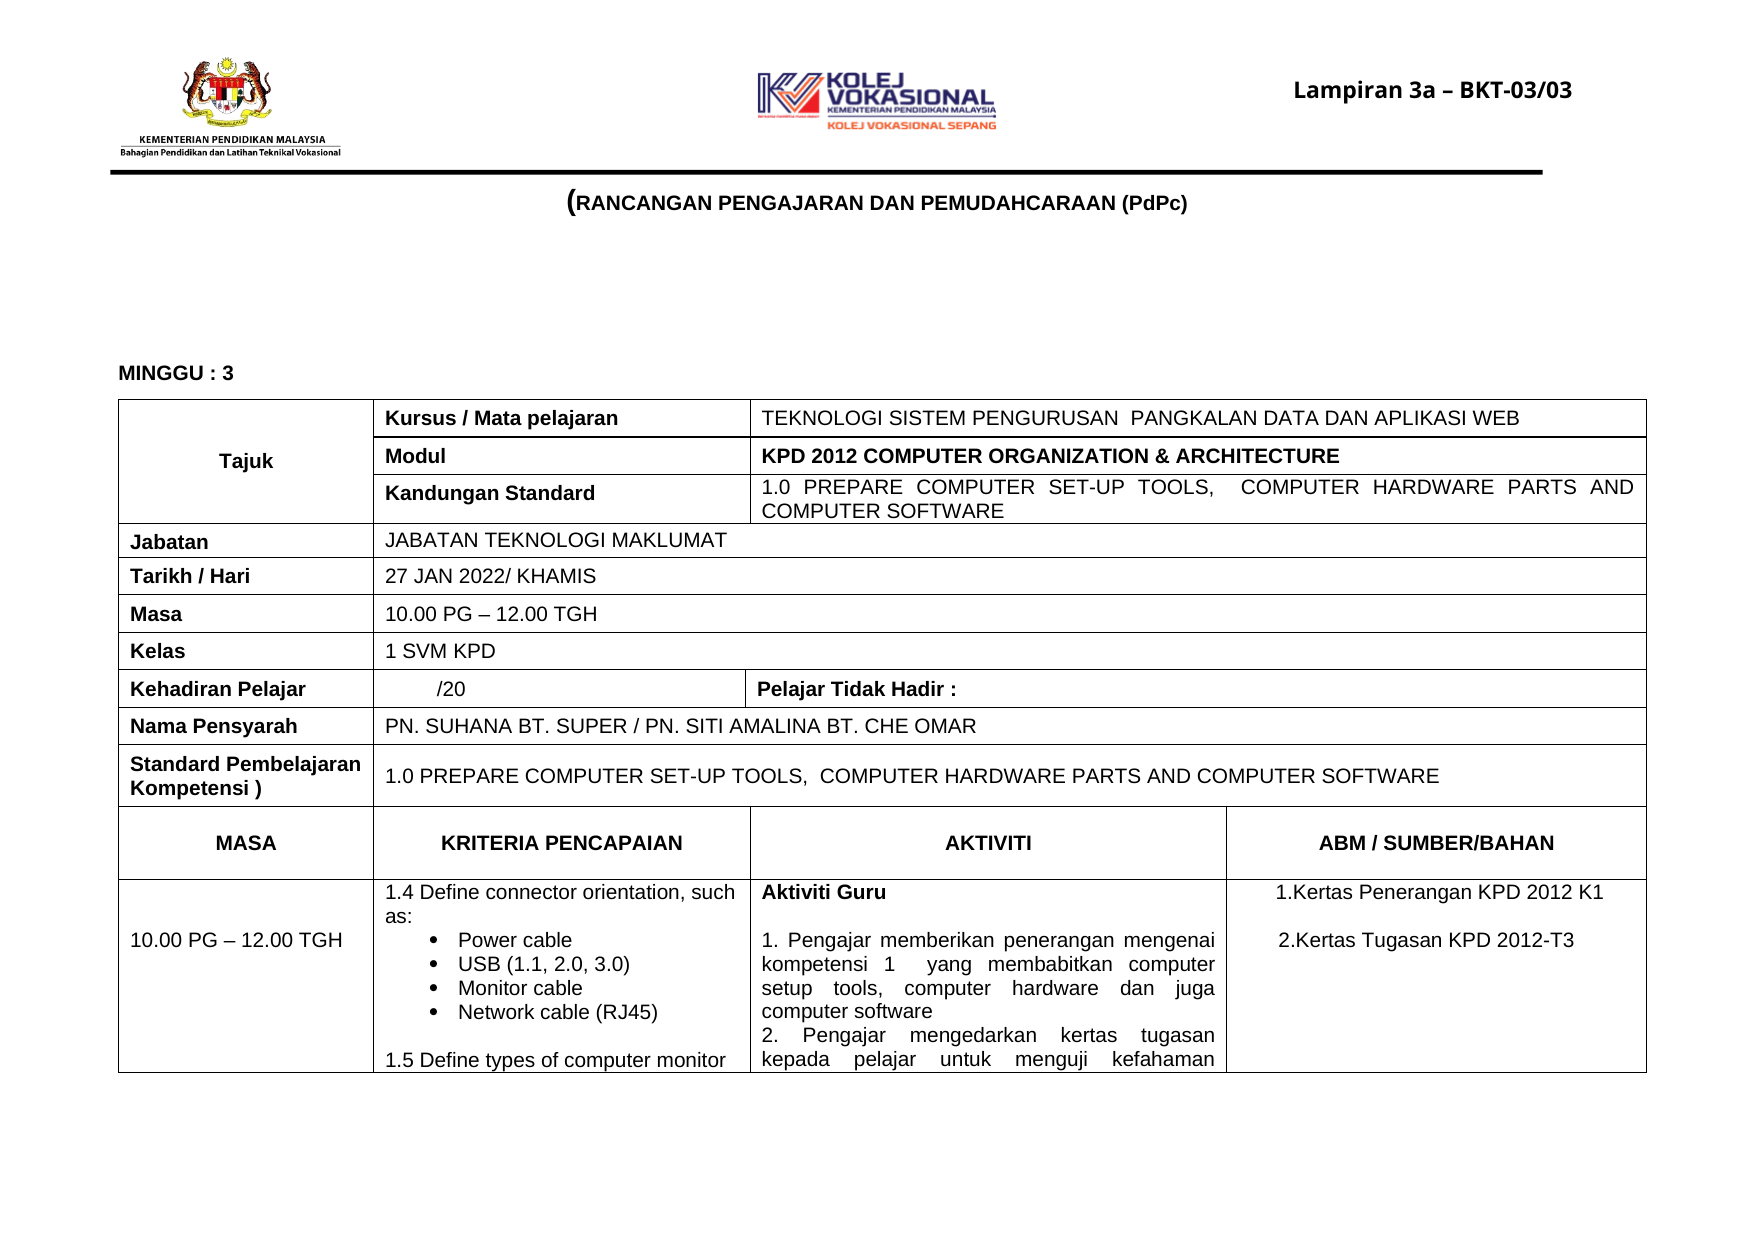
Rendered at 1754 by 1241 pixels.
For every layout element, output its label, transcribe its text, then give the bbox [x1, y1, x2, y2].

table_cell Tarikh / Hari [119, 558, 373, 594]
table_cell 1.Kertas Penerangan KPD 2012 K1 2.Kertas Tugasan KPD 2012-T3 [1227, 880, 1646, 1072]
table_cell 10.00 PG – 12.00 TGH [119, 880, 373, 1072]
table_cell KPD 2012 COMPUTER ORGANIZATION & ARCHITECTURE [751, 438, 1646, 474]
table_header Kursus / Mata pelajaran [374, 400, 750, 436]
table_cell MASA [119, 807, 373, 878]
table_cell Pelajar Tidak Hadir : [746, 670, 1646, 707]
table_cell ABM / SUMBER/BAHAN [1227, 807, 1646, 878]
picture [118, 53, 344, 161]
table_cell Kelas [119, 633, 373, 669]
table_cell 10.00 PG – 12.00 TGH [374, 595, 1646, 632]
table_cell Masa [119, 595, 373, 632]
table_cell KRITERIA PENCAPAIAN [374, 807, 750, 878]
table_cell 27 JAN 2022/ KHAMIS [374, 558, 1646, 594]
table_cell 1 SVM KPD [374, 633, 1646, 669]
table_cell Kehadiran Pelajar [119, 670, 373, 707]
table_header TEKNOLOGI SISTEM PENGURUSAN PANGKALAN DATA DAN APLIKASI WEB [751, 400, 1646, 436]
table_header Tajuk [119, 400, 373, 523]
table_cell Modul [374, 438, 750, 474]
table_cell Standard Pembelajaran Kompetensi ) [119, 745, 373, 806]
table_cell 1.0 PREPARE COMPUTER SET-UP TOOLS, COMPUTER HARDWARE PARTS AND COMPUTER SOFTWARE [374, 745, 1646, 806]
table_cell PN. SUHANA BT. SUPER / PN. SITI AMALINA BT. CHE OMAR [374, 708, 1646, 744]
table_cell AKTIVITI [751, 807, 1226, 878]
table_cell JABATAN TEKNOLOGI MAKLUMAT [374, 524, 1646, 557]
table_cell Kandungan Standard [374, 475, 750, 523]
text MINGGU : 3 [118, 361, 1636, 384]
table_cell Nama Pensyarah [119, 708, 373, 744]
table_cell Jabatan [119, 524, 373, 557]
picture [757, 72, 997, 130]
table_cell 1.0 PREPARE COMPUTER SET-UP TOOLS, COMPUTER HARDWARE PARTS AND COMPUTER SOFTWARE [751, 475, 1646, 523]
table_cell /20 [374, 670, 745, 707]
